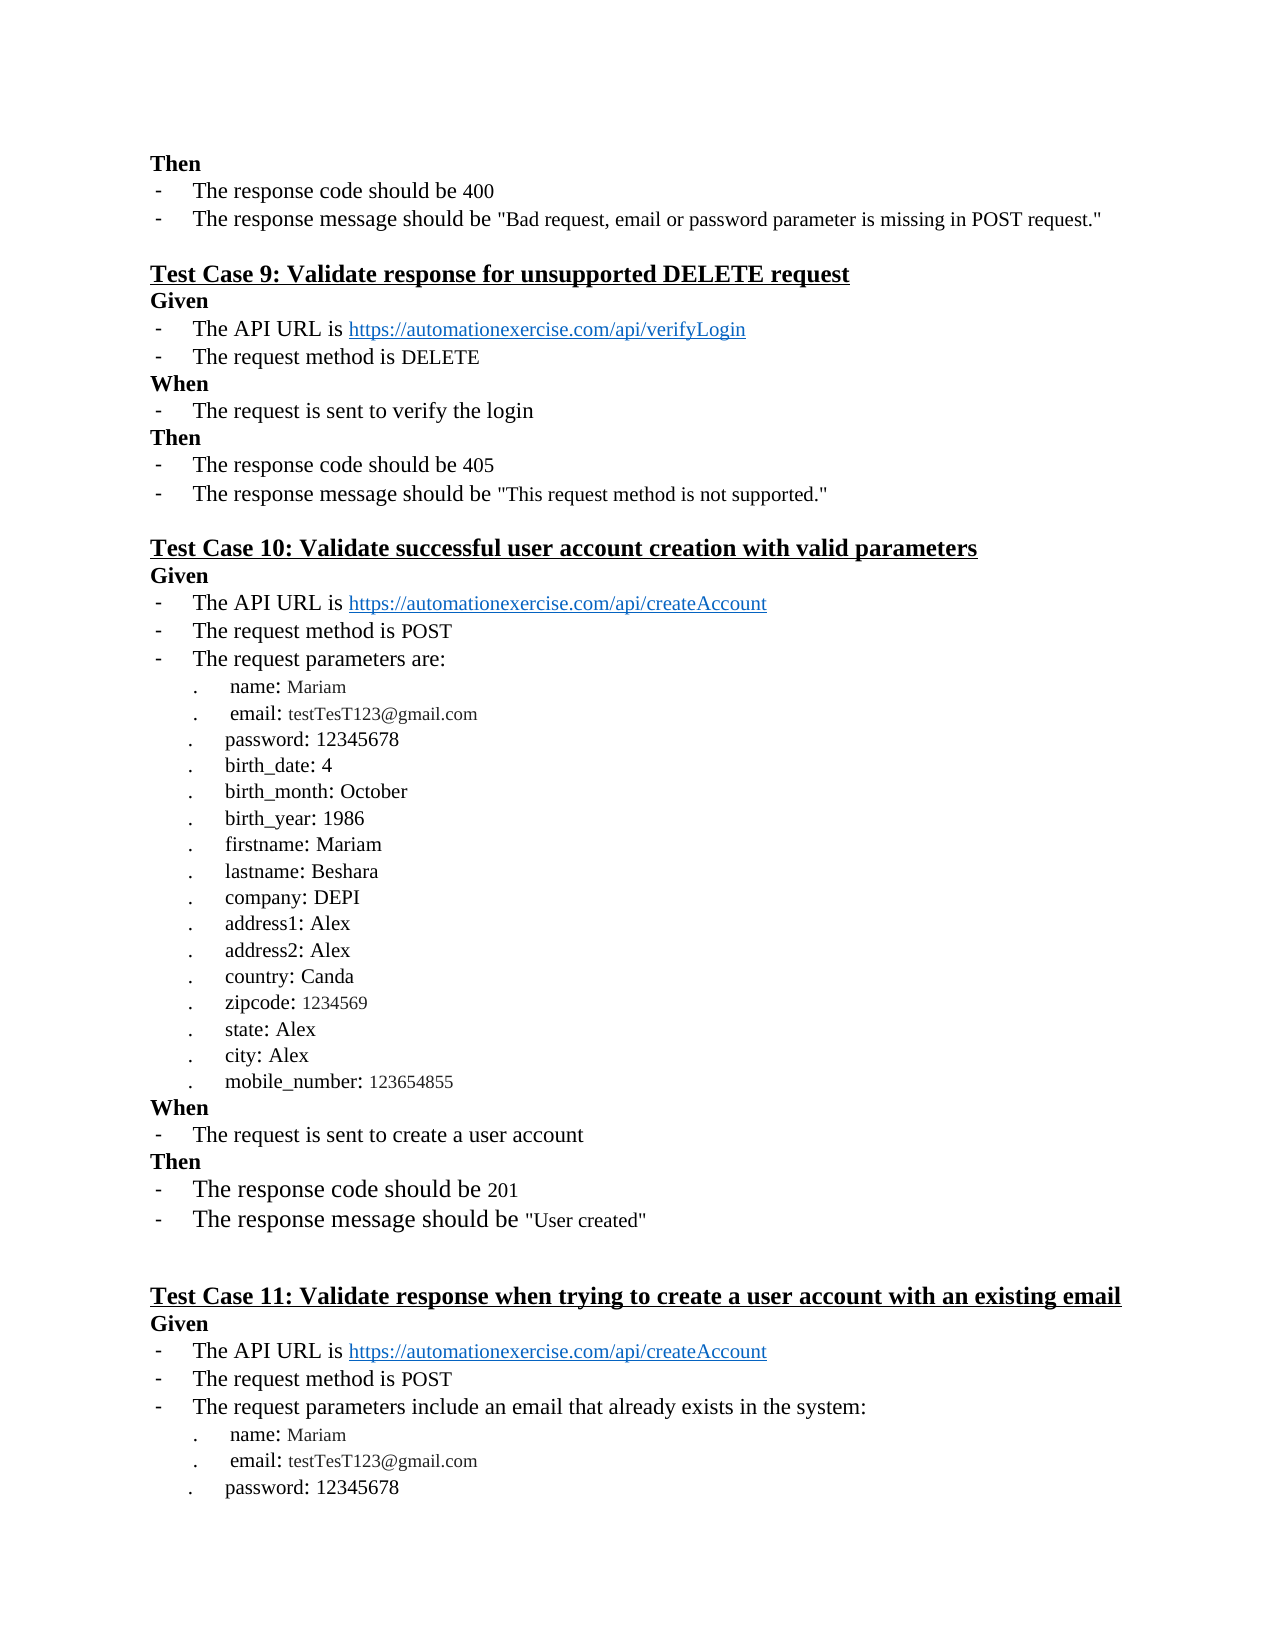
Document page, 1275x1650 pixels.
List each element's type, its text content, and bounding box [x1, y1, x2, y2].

text Then [150, 150, 1125, 176]
list The response message should be "Bad request, email or password parameter is missing in POST request." [155, 204, 1125, 232]
list zipcode: 1234569 [187, 988, 1125, 1015]
list The request is sent to create a user account [155, 1120, 1125, 1148]
list password: 12345678 [187, 725, 1125, 751]
text Then [150, 424, 1125, 451]
list The request parameters include an email that already exists in the system: [155, 1392, 1125, 1420]
list company: DEPI [187, 883, 1125, 909]
list firstname: Mariam [187, 830, 1125, 857]
list city: Alex [187, 1041, 1125, 1067]
list name: Mariam [192, 672, 1125, 698]
text Given [150, 287, 1125, 314]
list The response code should be 201 [155, 1174, 1125, 1204]
list email: testTesT123@gmail.com [192, 698, 1125, 725]
list The request is sent to verify the login [155, 396, 1125, 424]
list birth_year: 1986 [187, 804, 1125, 830]
list address1: Alex [187, 909, 1125, 936]
text Then [150, 1148, 1125, 1174]
list address2: Alex [187, 936, 1125, 962]
list birth_month: October [187, 778, 1125, 804]
list The response code should be 405 [155, 451, 1125, 479]
list The request parameters are: [155, 644, 1125, 672]
list The response message should be "This request method is not supported." [155, 479, 1125, 507]
list country: Canda [187, 962, 1125, 988]
text Given [150, 1309, 1125, 1336]
list birth_date: 4 [187, 751, 1125, 778]
list The request method is DELETE [155, 342, 1125, 370]
list The response message should be "User created" [155, 1204, 1125, 1233]
list lastname: Beshara [187, 857, 1125, 883]
text Given [150, 562, 1125, 588]
list mobile_number: 123654855 [187, 1067, 1125, 1094]
list email: testTesT123@gmail.com [192, 1446, 1125, 1473]
text Test Case 10: Validate successful user account creation with valid parameters [150, 533, 1125, 562]
list The request method is POST [155, 1364, 1125, 1392]
text Test Case 9: Validate response for unsupported DELETE request [150, 259, 1125, 287]
text When [150, 370, 1125, 396]
list The response code should be 400 [155, 176, 1125, 204]
list The API URL is https://automationexercise.com/api/verifyLogin [155, 314, 1125, 342]
list The request method is POST [155, 616, 1125, 644]
text Test Case 11: Validate response when trying to create a user account with an existing email [150, 1281, 1125, 1309]
text When [150, 1094, 1125, 1120]
list The API URL is https://automationexercise.com/api/createAccount [155, 588, 1125, 616]
list password: 12345678 [187, 1473, 1125, 1499]
list name: Mariam [192, 1420, 1125, 1446]
list The API URL is https://automationexercise.com/api/createAccount [155, 1336, 1125, 1364]
list state: Alex [187, 1015, 1125, 1041]
